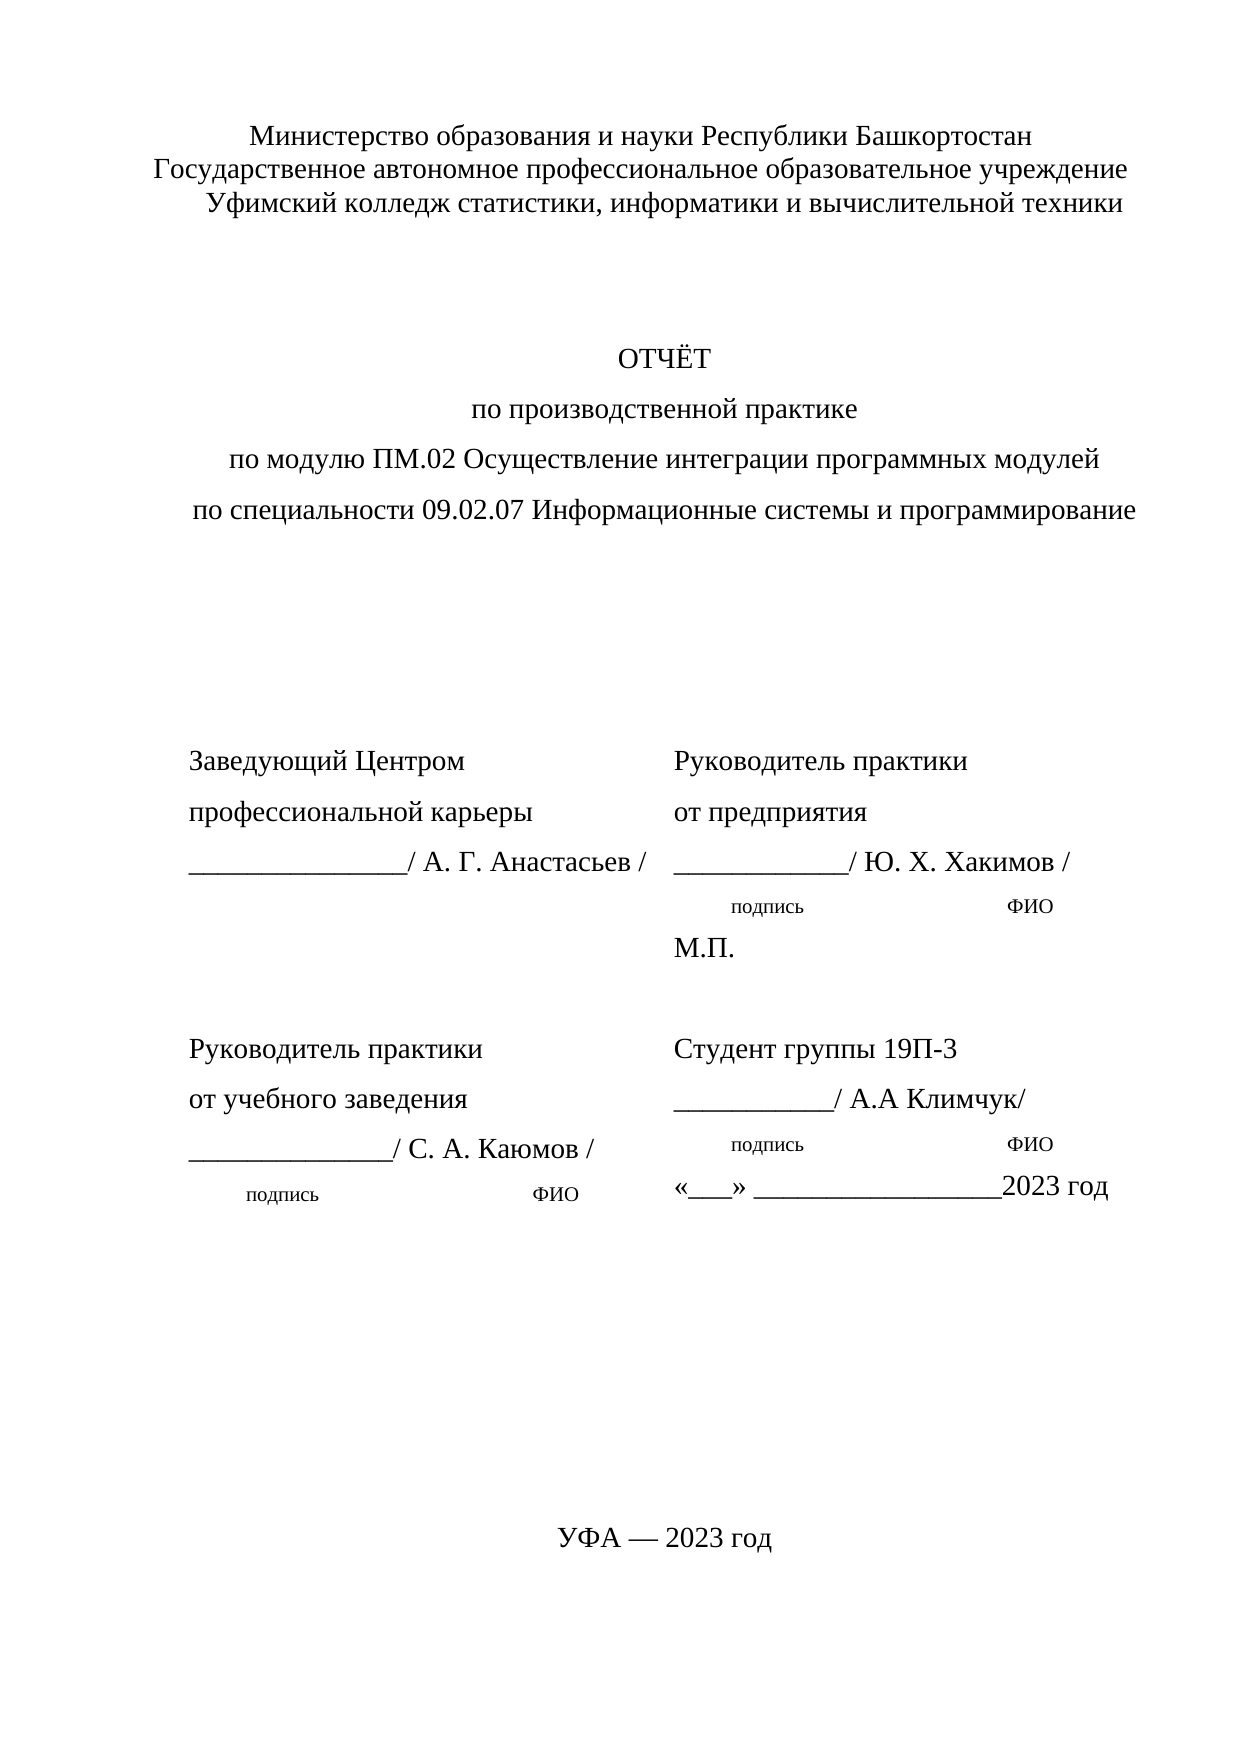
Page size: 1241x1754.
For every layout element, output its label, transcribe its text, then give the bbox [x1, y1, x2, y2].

text по производственной практике [177, 391, 1152, 425]
text ОТЧЁТ [177, 341, 1152, 374]
table_header Руководитель практики от предприятия ____________/ Ю. Х. Хакимов / подпись ФИО М.П. [662, 744, 1152, 1031]
table_header Заведующий Центром профессиональной карьеры _______________/ А. Г. Анастасьев / [177, 744, 662, 1031]
text Уфимский колледж статистики, информатики и вычислительной техники [177, 185, 1152, 219]
text по модулю ПМ.02 Осуществление интеграции программных модулей [177, 442, 1152, 475]
text Государственное автономное профессиональное образовательное учреждение [130, 152, 1152, 185]
table_cell Руководитель практики от учебного заведения ______________/ C. А. Каюмов / подпись ФИО [177, 1031, 662, 1268]
text Министерство образования и науки Республики Башкортостан [130, 118, 1152, 152]
table_cell Студент группы 19П-3 ___________/ A.A Климчук/ подпись ФИО «___» _________________2023 год [662, 1031, 1152, 1268]
text УФА — 2023 год [177, 1520, 1152, 1553]
text по специальности 09.02.07 Информационные системы и программирование [177, 492, 1152, 525]
